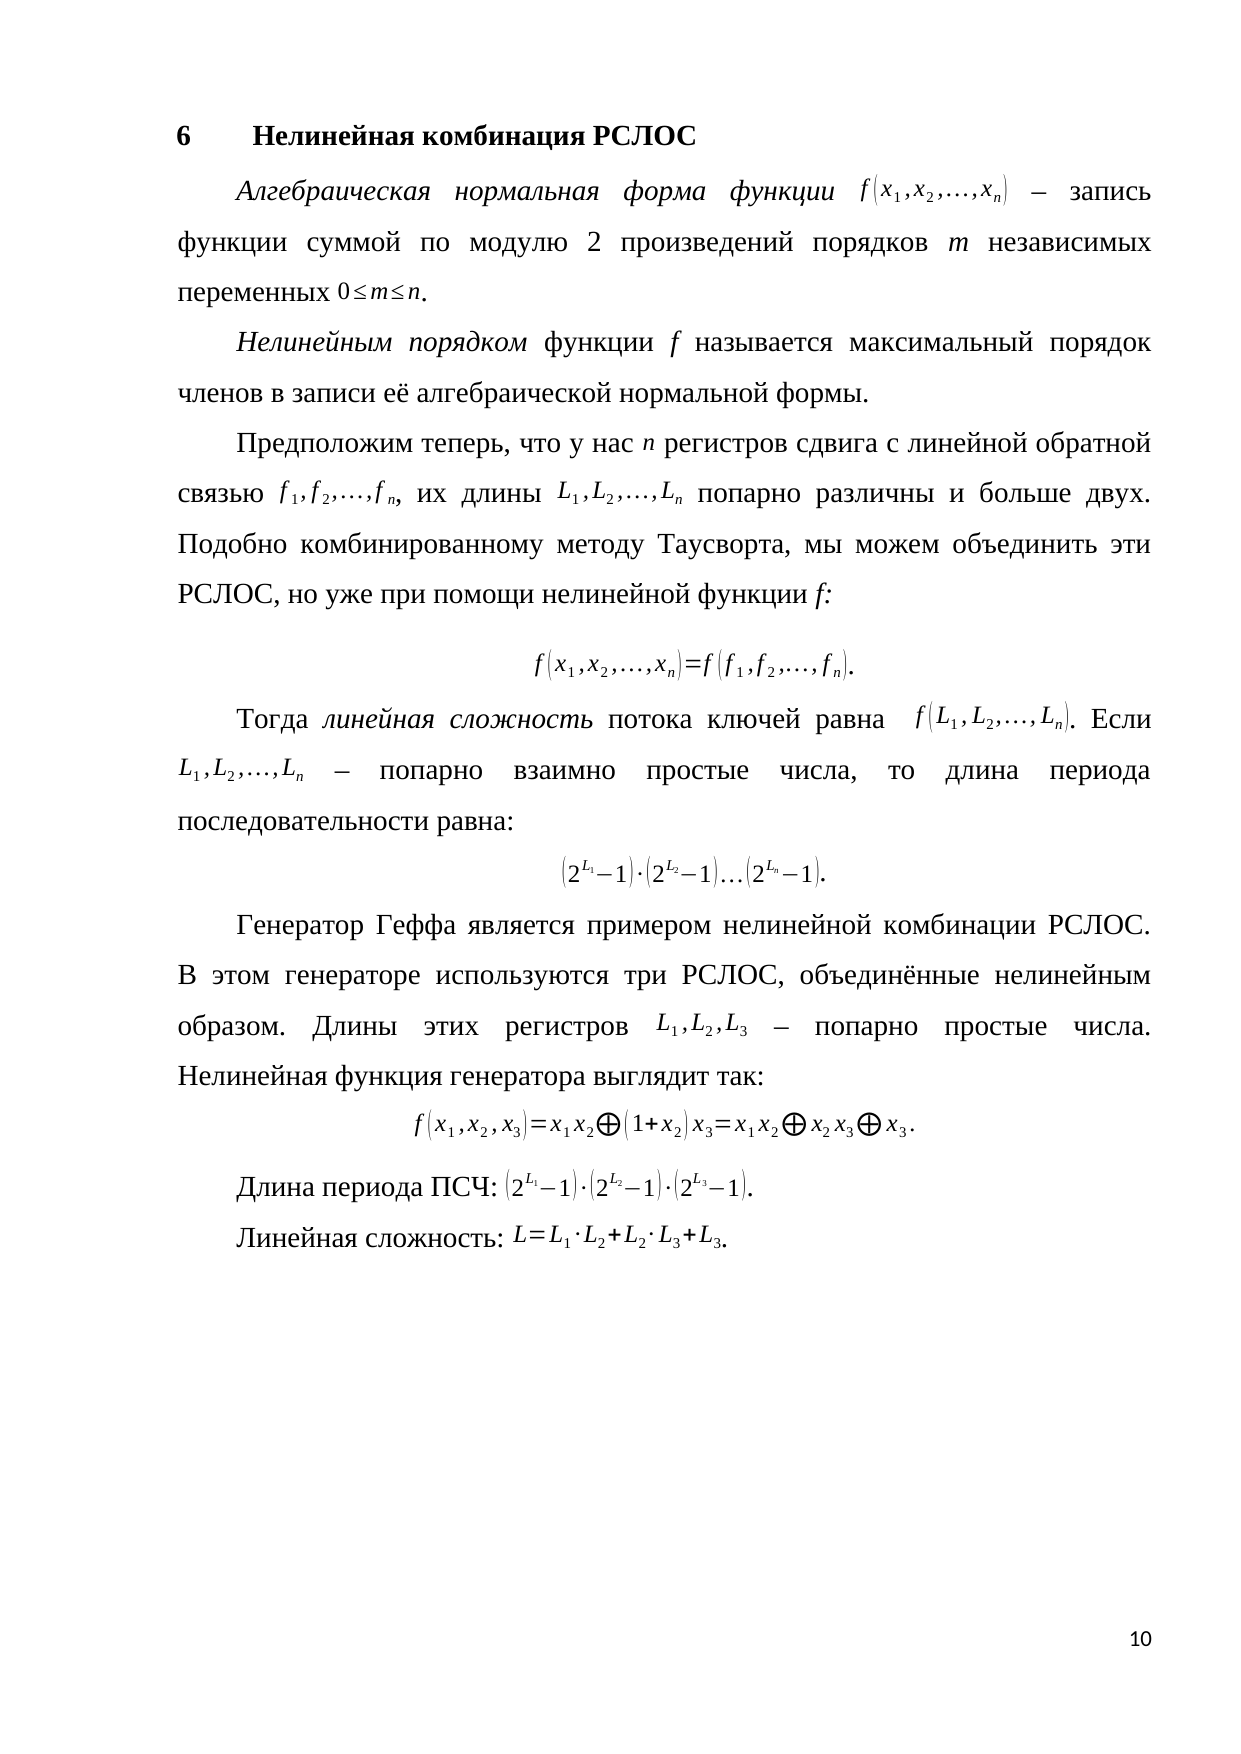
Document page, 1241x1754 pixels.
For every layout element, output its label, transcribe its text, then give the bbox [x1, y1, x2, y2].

text . [236, 647, 1152, 684]
text Линейная сложность: . [177, 1220, 1152, 1295]
text . [236, 854, 1152, 890]
text Длина периода ПСЧ: . [177, 1168, 1152, 1203]
text Предположим теперь, что у нас регистров сдвига с линейной обратной связью , их длины попарно различны и больше двух. Подобно комбинированному методу Таусворта, мы можем объединить эти РСЛОС, но уже при помощи нелинейной функции f: [177, 425, 1152, 610]
text Алгебраическая нормальная форма функции – запись функции суммой по модулю 2 произведений порядков m независимых переменных . [177, 172, 1152, 308]
text Нелинейным порядком функции f называется максимальный порядок членов в записи её алгебраической нормальной формы. [177, 324, 1152, 408]
text Тогда линейная сложность потока ключей равна . Если – попарно взаимно простые числа, то длина периода последовательности равна: [177, 700, 1152, 837]
list Нелинейная комбинация РСЛОС [176, 118, 1152, 152]
text Генератор Геффа является примером нелинейной комбинации РСЛОС. В этом генераторе используются три РСЛОС, объединённые нелинейным образом. Длины этих регистров – попарно простые числа. Нелинейная функция генератора выглядит так: [177, 907, 1152, 1091]
